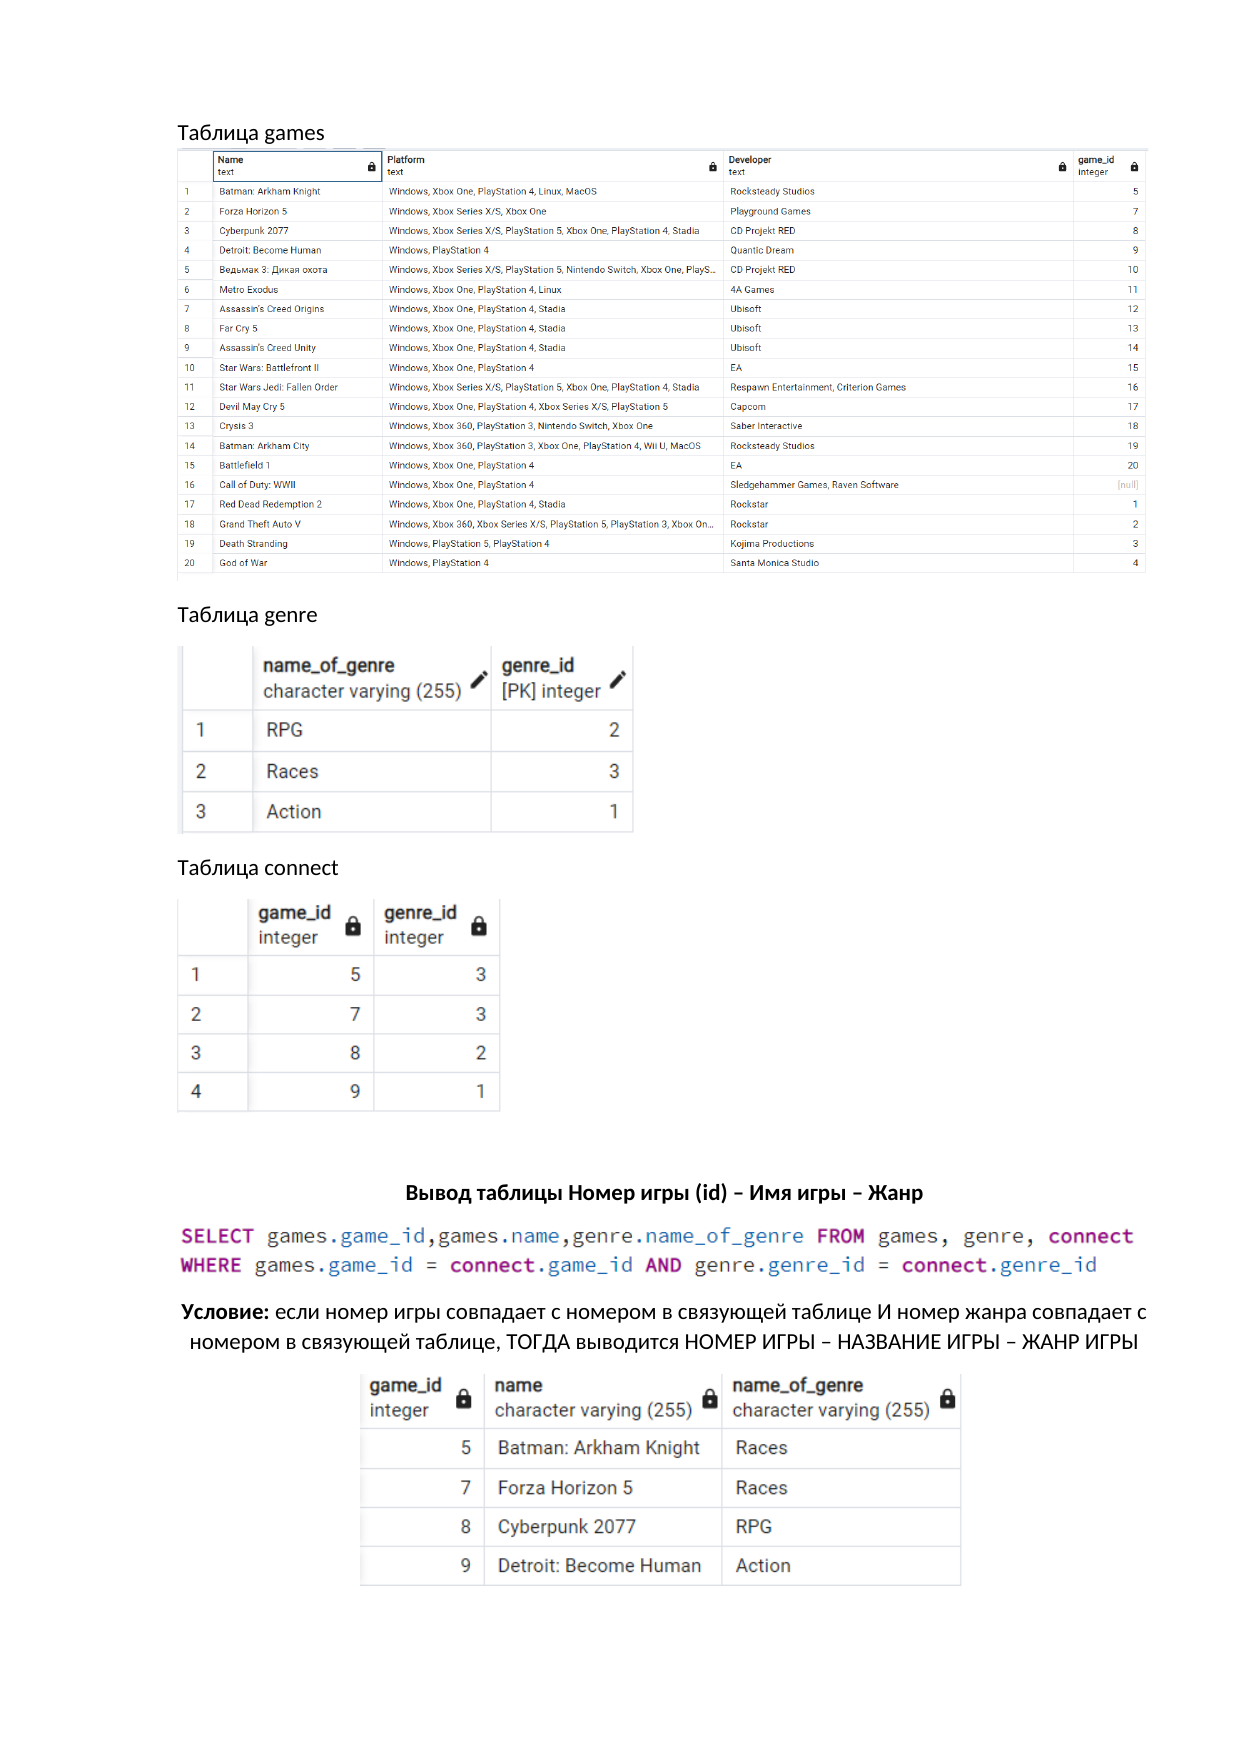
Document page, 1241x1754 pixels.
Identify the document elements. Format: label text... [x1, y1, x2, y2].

text Таблица connect [177, 853, 1152, 881]
picture [177, 646, 640, 834]
text Вывод таблицы Номер игры (id) – Имя игры – Жанр [177, 1178, 1152, 1206]
text Условие: если номер игры совпадает с номером в связующей таблице И номер жанра совпадает с номером в связующей таблице, ТОГДА выводится НОМЕР ИГРЫ – НАЗВАНИЕ ИГРЫ – ЖАНР ИГРЫ [177, 1295, 1152, 1355]
picture [360, 1374, 969, 1586]
picture [177, 899, 503, 1113]
text Таблица genre [177, 600, 1152, 628]
picture [177, 148, 1149, 581]
picture [177, 1225, 1152, 1295]
